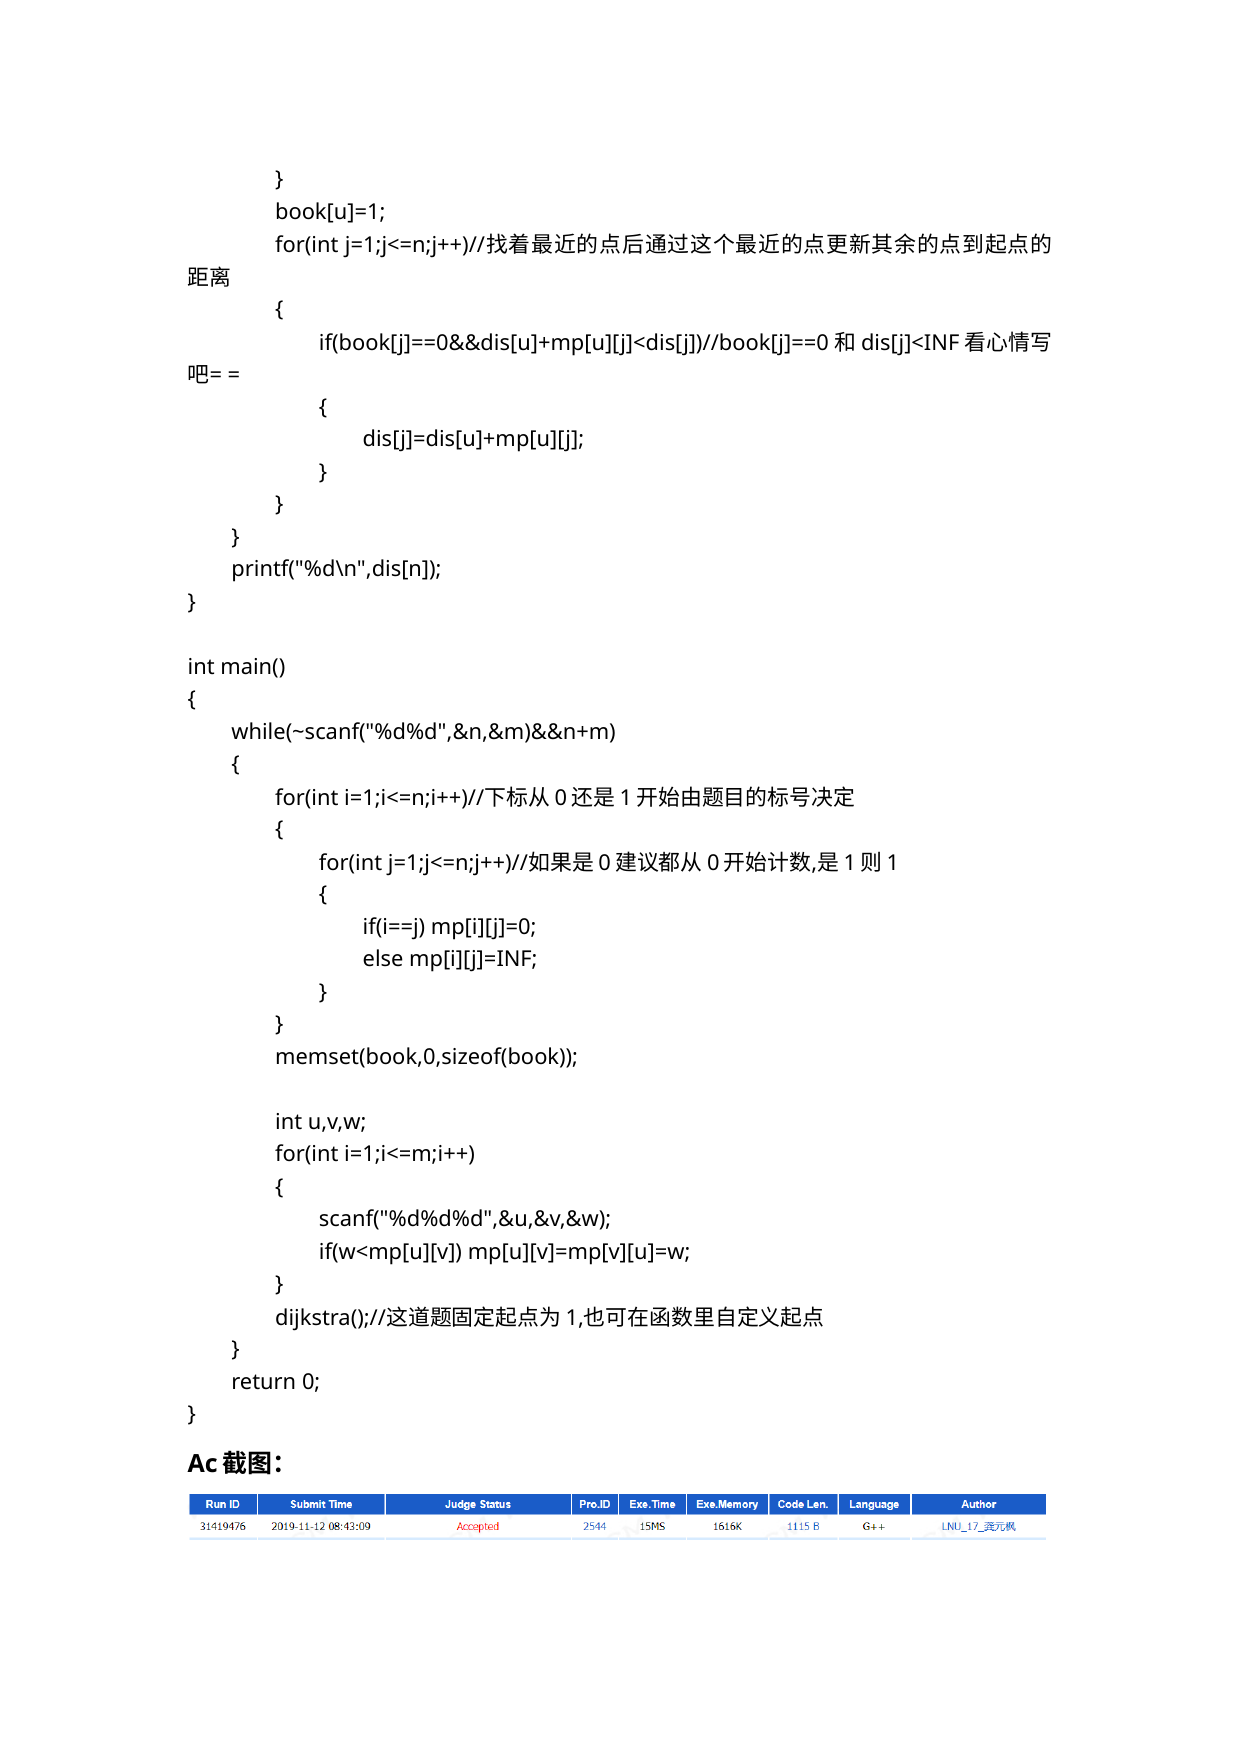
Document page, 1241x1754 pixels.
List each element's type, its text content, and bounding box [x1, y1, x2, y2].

text for(int j=1;j<=n;j++)//找着最近的点后通过这个最近的点更新其余的点到起点的距离 [187, 227, 1053, 292]
text dis[j]=dis[u]+mp[u][j]; [187, 422, 1053, 454]
text } [187, 487, 1053, 519]
text int main() [187, 649, 1053, 682]
text while(~scanf("%d%d",&n,&m)&&n+m) [187, 714, 1053, 747]
text { [187, 1169, 1053, 1202]
text } [187, 1267, 1053, 1299]
text dijkstra();//这道题固定起点为1,也可在函数里自定义起点 [187, 1299, 1053, 1332]
text if(book[j]==0&&dis[u]+mp[u][j]<dis[j])//book[j]==0和dis[j]<INF看心情写吧= = [187, 324, 1053, 389]
text } [187, 974, 1053, 1007]
text else mp[i][j]=INF; [187, 942, 1053, 974]
text { [187, 812, 1053, 844]
text printf("%d\n",dis[n]); [187, 552, 1053, 584]
text } [187, 584, 1053, 617]
text if(w<mp[u][v]) mp[u][v]=mp[v][u]=w; [187, 1234, 1053, 1267]
text } [187, 162, 1053, 194]
picture [187, 1494, 1053, 1540]
text } [187, 454, 1053, 487]
text for(int i=1;i<=n;i++)//下标从0还是1开始由题目的标号决定 [187, 779, 1053, 812]
text return 0; [187, 1364, 1053, 1397]
text { [187, 292, 1053, 324]
text if(i==j) mp[i][j]=0; [187, 909, 1053, 942]
text scanf("%d%d%d",&u,&v,&w); [187, 1202, 1053, 1234]
text } [187, 1397, 1053, 1429]
text { [187, 747, 1053, 779]
text { [187, 682, 1053, 714]
text } [187, 1007, 1053, 1039]
text for(int i=1;i<=m;i++) [187, 1137, 1053, 1169]
text { [187, 877, 1053, 909]
text { [187, 389, 1053, 422]
text for(int j=1;j<=n;j++)//如果是0建议都从0开始计数,是1则1 [187, 844, 1053, 877]
text Ac截图： [187, 1429, 1053, 1494]
text } [187, 519, 1053, 552]
text int u,v,w; [187, 1104, 1053, 1137]
text memset(book,0,sizeof(book)); [187, 1039, 1053, 1072]
text book[u]=1; [187, 194, 1053, 227]
text } [187, 1332, 1053, 1364]
